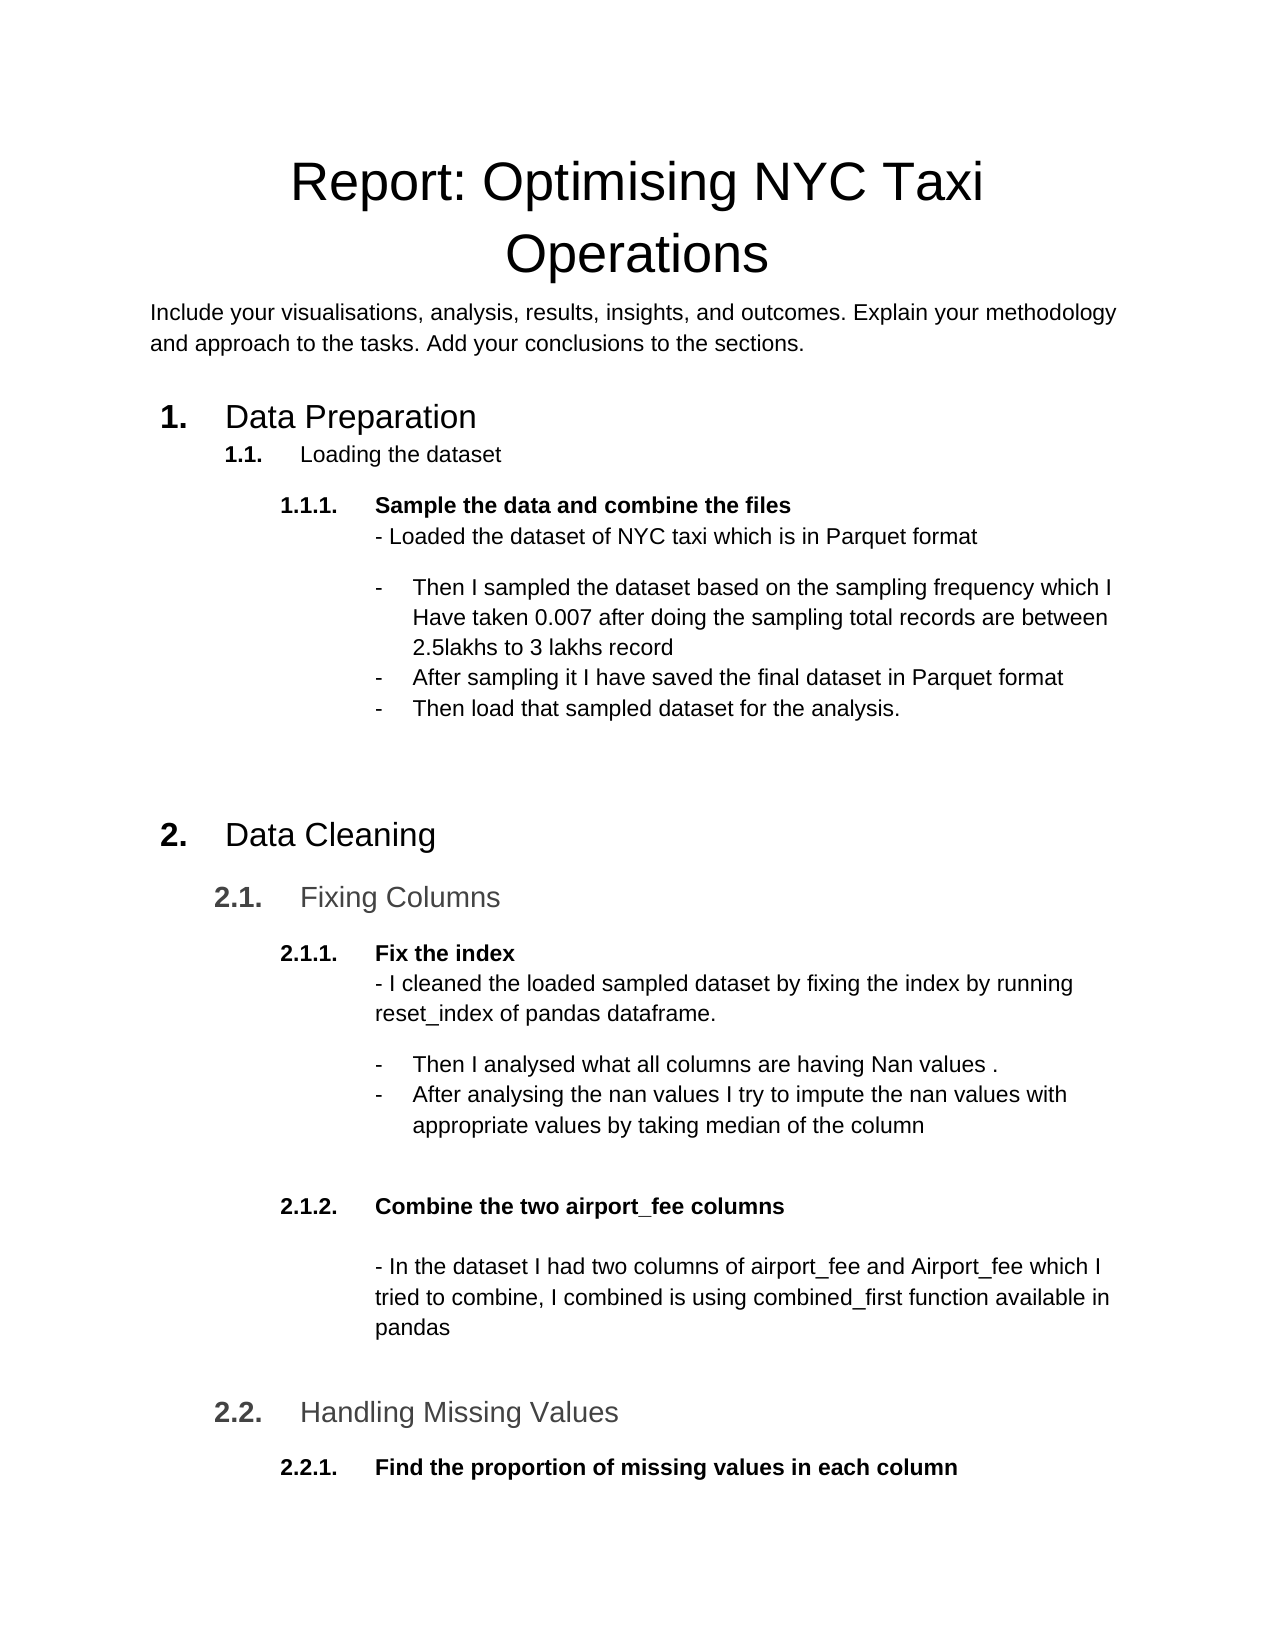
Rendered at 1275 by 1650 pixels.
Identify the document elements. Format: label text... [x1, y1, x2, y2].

subtitle Data Cleaning [187, 815, 1125, 854]
list Then load that sampled dataset for the analysis. [375, 694, 1125, 812]
list After sampling it I have saved the final dataset in Parquet format [375, 664, 1125, 691]
list After analysing the nan values I try to impute the nan values with appropriate values by taking median of the column [375, 1081, 1125, 1168]
list Find the proportion of missing values in each column [337, 1454, 1125, 1481]
subtitle Data Preparation [187, 397, 1125, 436]
text Include your visualisations, analysis, results, insights, and outcomes. Explain your methodology and approach to the tasks. Add your conclusions to the sections. [150, 299, 1125, 356]
list Then I sampled the dataset based on the sampling frequency which I [375, 574, 1125, 600]
list Combine the two airport_fee columns - In the dataset I had two columns of airport_fee and Airport_fee which I tried to combine, I combined is using combined_first function available in pandas [337, 1193, 1125, 1370]
list Then I analysed what all columns are having Nan values . [375, 1051, 1125, 1078]
list Have taken 0.007 after doing the sampling total records are between 2.5lakhs to 3 lakhs record [412, 604, 1125, 661]
title Report: Optimising NYC Taxi Operations [150, 150, 1125, 284]
list Loading the dataset [262, 441, 1125, 468]
subtitle Handling Missing Values [262, 1395, 1125, 1428]
subtitle Fixing Columns [262, 880, 1125, 914]
list Sample the data and combine the files - Loaded the dataset of NYC taxi which is in Parquet format [337, 492, 1125, 549]
list Fix the index - I cleaned the loaded sampled dataset by fixing the index by running reset_index of pandas dataframe. [337, 940, 1125, 1027]
